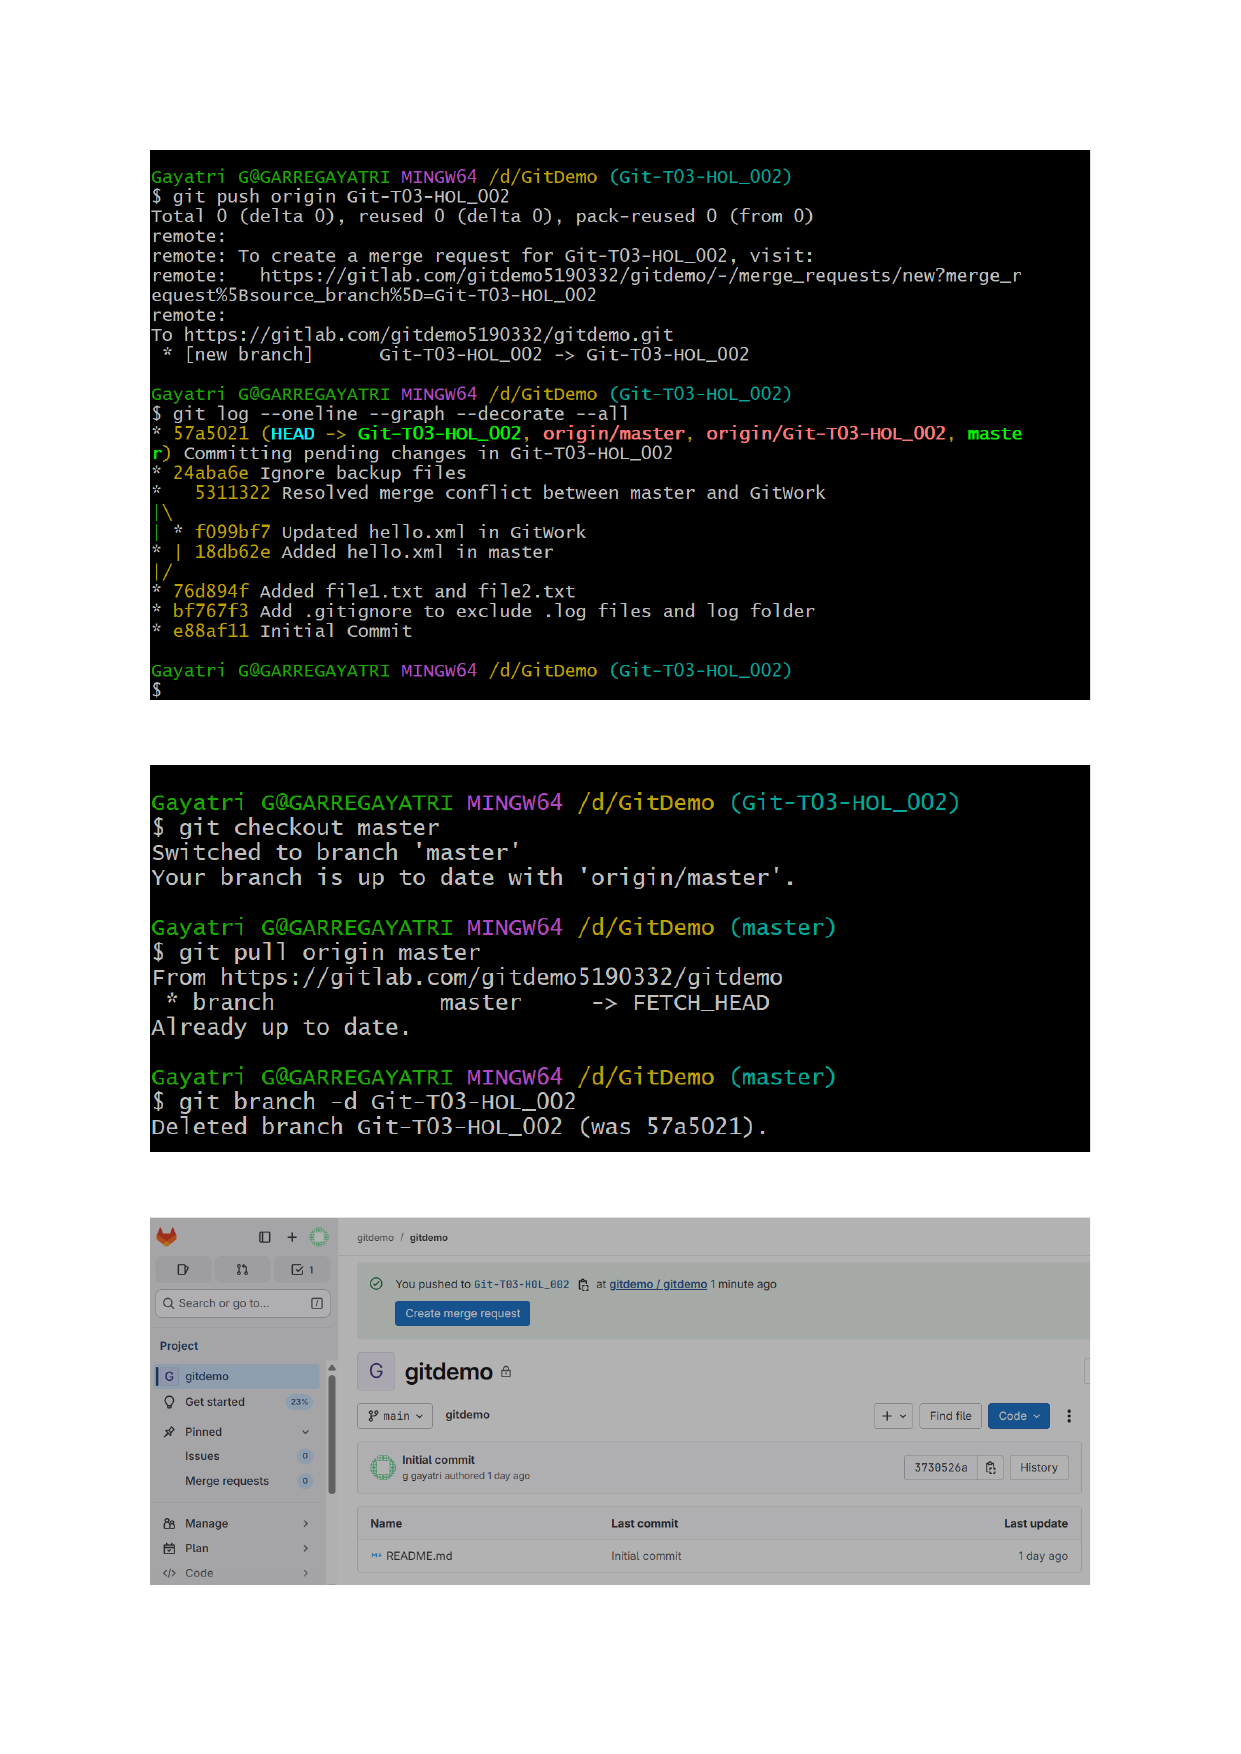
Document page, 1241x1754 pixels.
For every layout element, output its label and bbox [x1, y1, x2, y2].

picture [150, 765, 1091, 1152]
picture [150, 150, 1091, 700]
picture [150, 1217, 1091, 1585]
